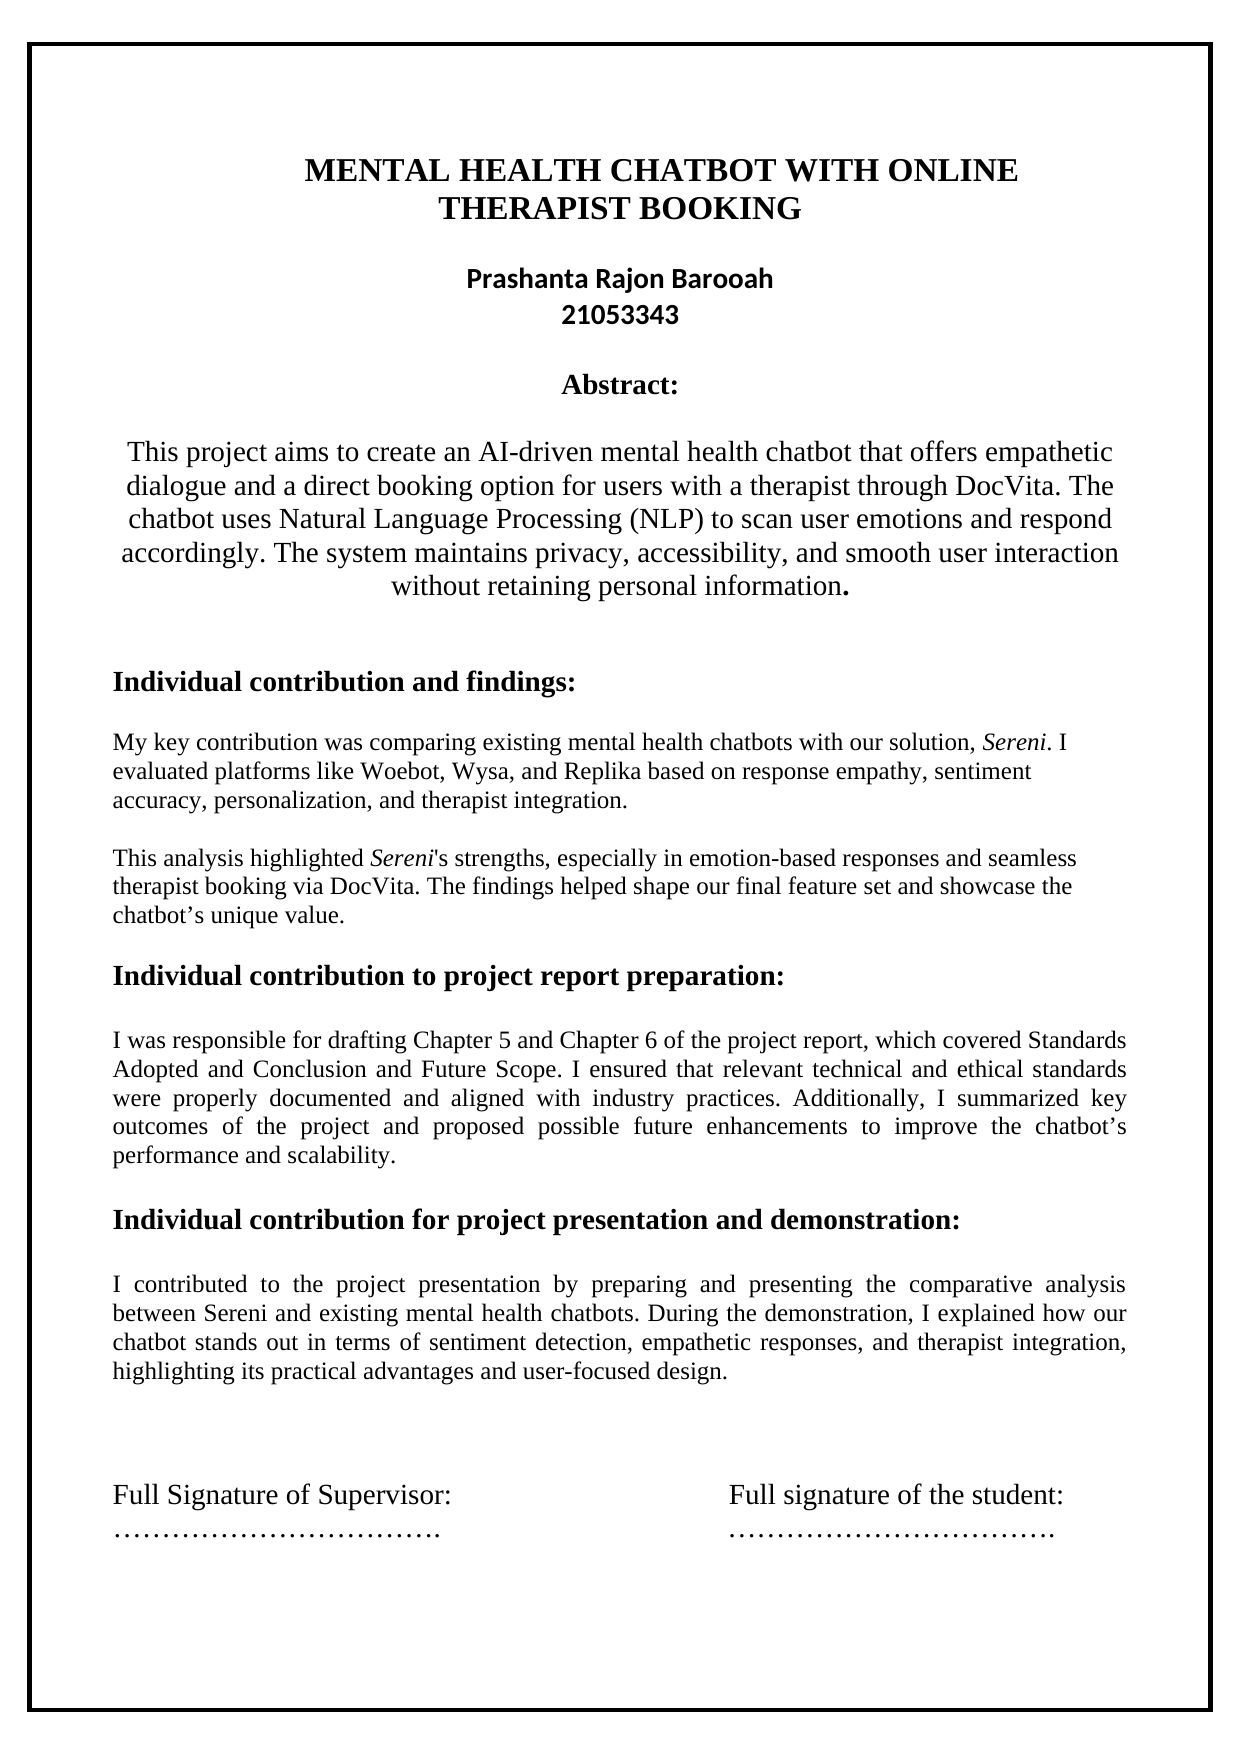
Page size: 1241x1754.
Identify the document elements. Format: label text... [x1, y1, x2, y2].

text I was responsible for drafting Chapter 5 and Chapter 6 of the project report, which covered Standards Adopted and Conclusion and Future Scope. I ensured that relevant technical and ethical standards were properly documented and aligned with industry practices. Additionally, I summarized key outcomes of the project and proposed possible future enhancements to improve the chatbot’s performance and scalability. [112, 1025, 1128, 1169]
text This analysis highlighted Sereni's strengths, especially in emotion-based responses and seamless therapist booking via DocVita. The findings helped shape our final feature set and showcase the chatbot’s unique value. [112, 843, 1128, 929]
text THERAPIST BOOKING [112, 188, 1128, 227]
text ……………………………. ……………………………. [112, 1511, 1128, 1544]
text 21053343 [112, 296, 1128, 331]
text My key contribution was comparing existing mental health chatbots with our solution, Sereni. I evaluated platforms like Woebot, Wysa, and Replika based on response empathy, sentiment accuracy, personalization, and therapist integration. [112, 727, 1128, 813]
text MENTAL HEALTH CHATBOT WITH ONLINE [112, 150, 1128, 188]
text Individual contribution for project presentation and demonstration: [112, 1202, 1128, 1236]
text Individual contribution to project report preparation: [112, 958, 1128, 992]
text I contributed to the project presentation by preparing and presenting the comparative analysis between Sereni and existing mental health chatbots. During the demonstration, I explained how our chatbot stands out in terms of sentiment detection, empathetic responses, and therapist integration, highlighting its practical advantages and user-focused design. [112, 1269, 1128, 1384]
text Full Signature of Supervisor: Full signature of the student: [112, 1477, 1128, 1511]
text This project aims to create an AI-driven mental health chatbot that offers empathetic dialogue and a direct booking option for users with a therapist through DocVita. The chatbot uses Natural Language Processing (NLP) to scan user emotions and respond accordingly. The system maintains privacy, accessibility, and smooth user interaction without retaining personal information. [112, 434, 1128, 602]
text Abstract: [112, 367, 1128, 401]
text Individual contribution and findings: [112, 664, 1128, 698]
text Prashanta Rajon Barooah [112, 260, 1128, 296]
